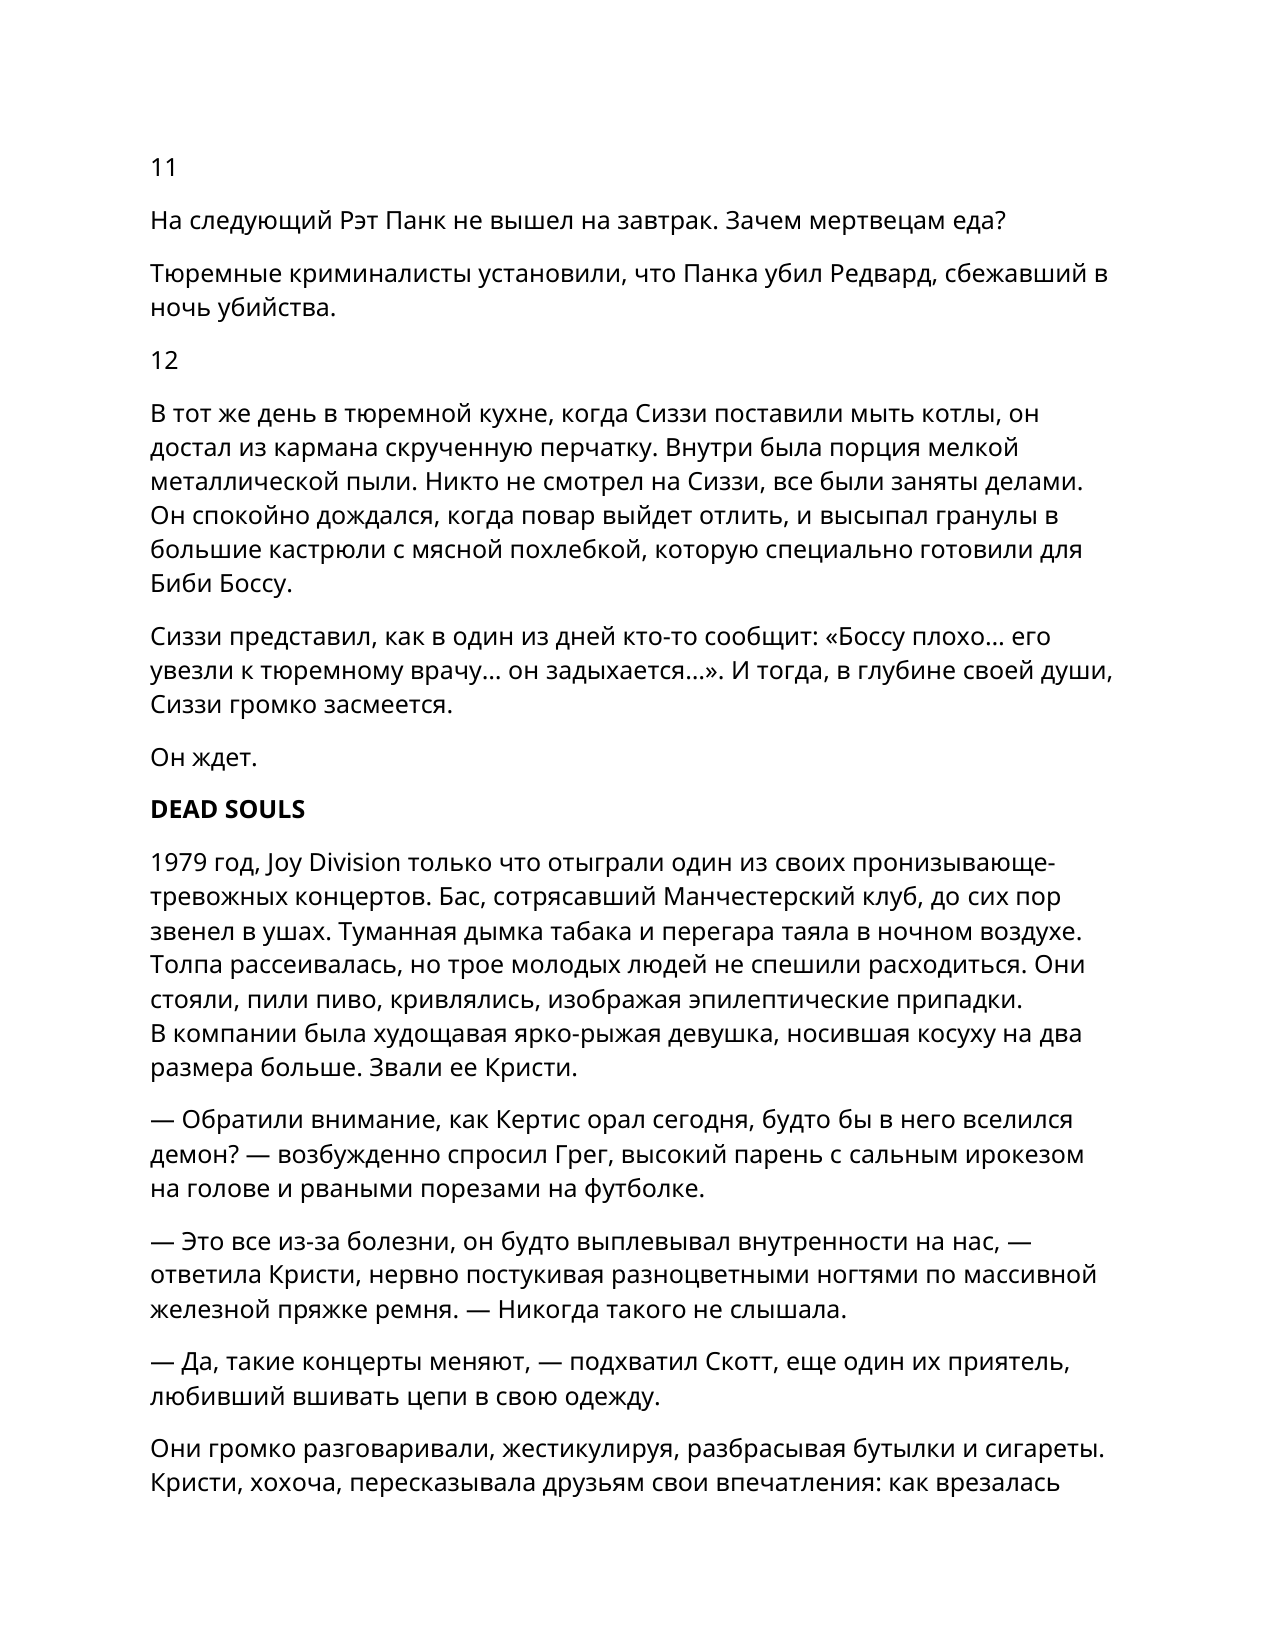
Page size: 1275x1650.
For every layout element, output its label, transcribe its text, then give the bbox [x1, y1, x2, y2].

text 1979 год, Joy Division только что отыграли один из своих пронизывающе-тревожных концертов. Бас, сотрясавший Манчестерский клуб, до сих пор звенел в ушах. Туманная дымка табака и перегара таяла в ночном воздухе. Толпа рассеивалась, но трое молодых людей не спешили расходиться. Они стояли, пили пиво, кривлялись, изображая эпилептические припадки. В компании была худощавая ярко-рыжая девушка, носившая косуху на два размера больше. Звали ее Кристи. [150, 845, 1125, 1083]
text 11 [150, 150, 1125, 184]
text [150, 1431, 1125, 1499]
text Сиззи представил, как в один из дней кто-то сообщит: «Боссу плохо… его увезли к тюремному врачу… он задыхается…». И тогда, в глубине своей души, Сиззи громко засмеется. [150, 618, 1125, 721]
text В тот же день в тюремной кухне, когда Сиззи поставили мыть котлы, он достал из кармана скрученную перчатку. Внутри была порция мелкой металлической пыли. Никто не смотрел на Сиззи, все были заняты делами. Он спокойно дождался, когда повар выйдет отлить, и высыпал гранулы в большие кастрюли с мясной похлебкой, которую специально готовили для Биби Боссу. [150, 395, 1125, 600]
text — Это все из-за болезни, он будто выплевывал внутренности на нас, — ответила Кристи, нервно постукивая разноцветными ногтями по массивной железной пряжке ремня. — Никогда такого не слышала. [150, 1223, 1125, 1325]
text 12 [150, 342, 1125, 377]
text — Да, такие концерты меняют, — подхватил Скотт, еще один их приятель, любивший вшивать цепи в свою одежду. [150, 1344, 1125, 1412]
text — Обратили внимание, как Кертис орал сегодня, будто бы в него вселился демон? — возбужденно спросил Грег, высокий парень с сальным ирокезом на голове и рваными порезами на футболке. [150, 1102, 1125, 1204]
text Он ждет. [150, 739, 1125, 773]
text Тюремные криминалисты установили, что Панка убил Редвард, сбежавший в ночь убийства. [150, 256, 1125, 324]
text На следующий Рэт Панк не вышел на завтрак. Зачем мертвецам еда? [150, 203, 1125, 237]
text DEAD SOULS [150, 792, 1125, 826]
